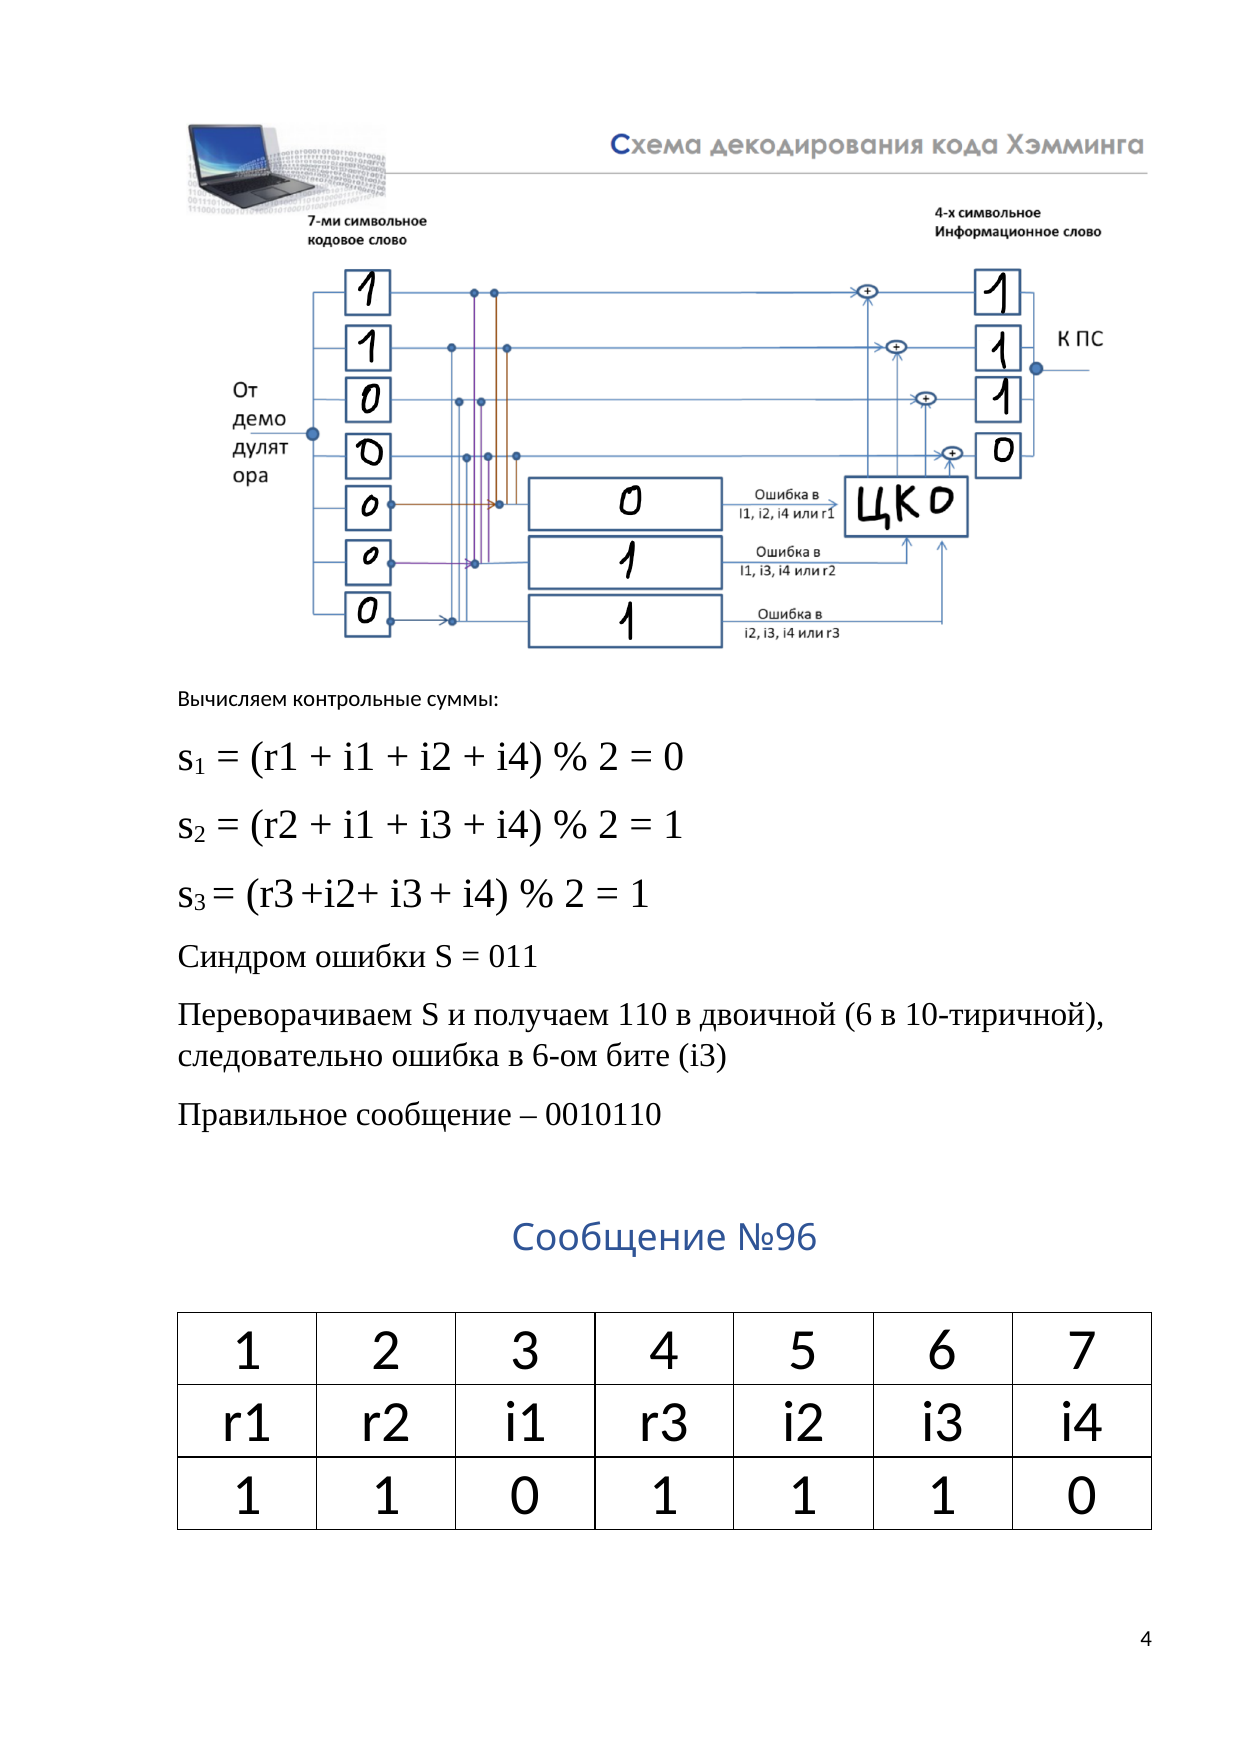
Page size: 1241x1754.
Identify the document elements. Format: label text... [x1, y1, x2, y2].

text Переворачиваем S и получаем 110 в двоичной (6 в 10-тиричной), следовательно ошибка в 6-ом бите (i3) [177, 994, 1152, 1074]
table_cell i2 [734, 1385, 873, 1456]
table_cell 1 [734, 1458, 873, 1529]
table_cell 1 [317, 1458, 455, 1529]
table_header 5 [734, 1313, 873, 1384]
table_cell 0 [456, 1458, 594, 1529]
table_cell 1 [874, 1458, 1012, 1529]
table_header 7 [1013, 1313, 1151, 1384]
table_cell 1 [178, 1458, 316, 1529]
table_header 6 [874, 1313, 1012, 1384]
text Синдром ошибки S = 011 [177, 936, 1152, 975]
table_cell i1 [456, 1385, 594, 1456]
text s2 = (r2 + i1 + i3 + i4) % 2 = 1 [177, 800, 1152, 848]
table_header 3 [456, 1313, 594, 1384]
table_header 2 [317, 1313, 455, 1384]
table_header 1 [178, 1313, 316, 1384]
subtitle Сообщение №96 [177, 1210, 1152, 1261]
table_cell r1 [178, 1385, 316, 1456]
table_cell r2 [317, 1385, 455, 1456]
table_header 4 [596, 1313, 733, 1384]
table_cell i4 [1013, 1385, 1151, 1456]
text Правильное сообщение – 0010110 [177, 1094, 1152, 1132]
table_cell r3 [596, 1385, 733, 1456]
text s1 = (r1 + i1 + i2 + i4) % 2 = 0 [177, 731, 1152, 779]
text s3 = (r3 +i2+ i3 + i4) % 2 = 1 [177, 868, 1152, 916]
picture [177, 118, 1152, 666]
table_cell i3 [874, 1385, 1012, 1456]
text Вычисляем контрольные суммы: [177, 684, 1152, 712]
table_cell 1 [596, 1458, 733, 1529]
table_cell 0 [1013, 1458, 1151, 1529]
